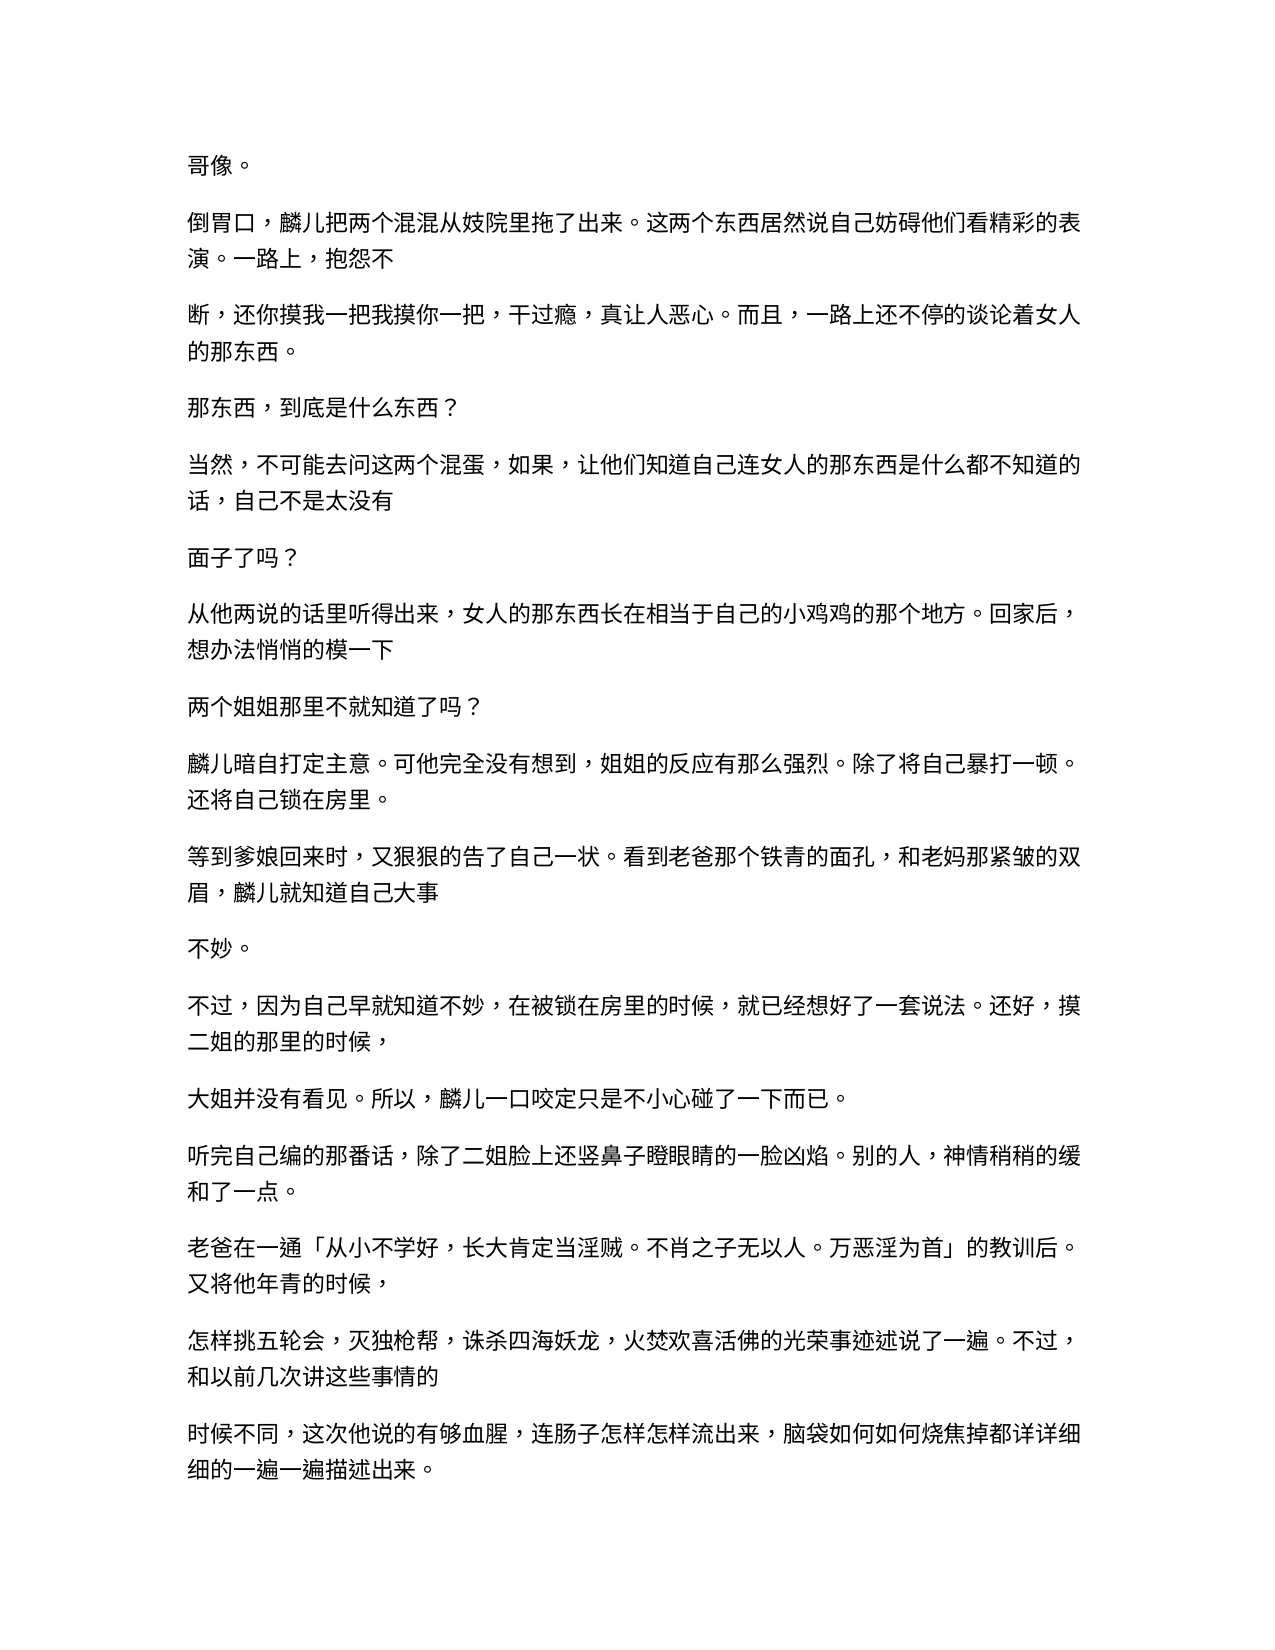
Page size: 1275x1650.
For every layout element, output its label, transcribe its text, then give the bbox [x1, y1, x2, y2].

text 从他两说的话里听得出来，女人的那东西长在相当于自己的小鸡鸡的那个地方。回家后，想办法悄悄的模一下 [187, 598, 1087, 666]
text 不过，因为自己早就知道不妙，在被锁在房里的时候，就已经想好了一套说法。还好，摸二姐的那里的时候， [187, 990, 1087, 1057]
text 怎样挑五轮会，灭独枪帮，诛杀四海妖龙，火焚欢喜活佛的光荣事迹述说了一遍。不过，和以前几次讲这些事情的 [187, 1325, 1087, 1392]
text 当然，不可能去问这两个混蛋，如果，让他们知道自己连女人的那东西是什么都不知道的话，自己不是太没有 [187, 449, 1087, 516]
text 两个姐姐那里不就知道了吗？ [187, 691, 1087, 722]
text 大姐并没有看见。所以，麟儿一口咬定只是不小心碰了一下而已。 [187, 1083, 1087, 1114]
text 听完自己编的那番话，除了二姐脸上还竖鼻子瞪眼睛的一脸凶焰。别的人，神情稍稍的缓和了一点。 [187, 1139, 1087, 1207]
text 老爸在一通「从小不学好，长大肯定当淫贼。不肖之子无以人。万恶淫为首」的教训后。又将他年青的时候， [187, 1232, 1087, 1299]
text 哥像。 [187, 150, 1087, 181]
text 等到爹娘回来时，又狠狠的告了自己一状。看到老爸那个铁青的面孔，和老妈那紧皱的双眉，麟儿就知道自己大事 [187, 841, 1087, 908]
text 麟儿暗自打定主意。可他完全没有想到，姐姐的反应有那么强烈。除了将自己暴打一顿。还将自己锁在房里。 [187, 748, 1087, 815]
text 时候不同，这次他说的有够血腥，连肠子怎样怎样流出来，脑袋如何如何烧焦掉都详详细细的一遍一遍描述出来。 [187, 1418, 1087, 1485]
text 面子了吗？ [187, 542, 1087, 573]
text 倒胃口，麟儿把两个混混从妓院里拖了出来。这两个东西居然说自己妨碍他们看精彩的表演。一路上，抱怨不 [187, 207, 1087, 274]
text 那东西，到底是什么东西？ [187, 392, 1087, 423]
text 断，还你摸我一把我摸你一把，干过瘾，真让人恶心。而且，一路上还不停的谈论着女人的那东西。 [187, 299, 1087, 367]
text 不妙。 [187, 933, 1087, 964]
